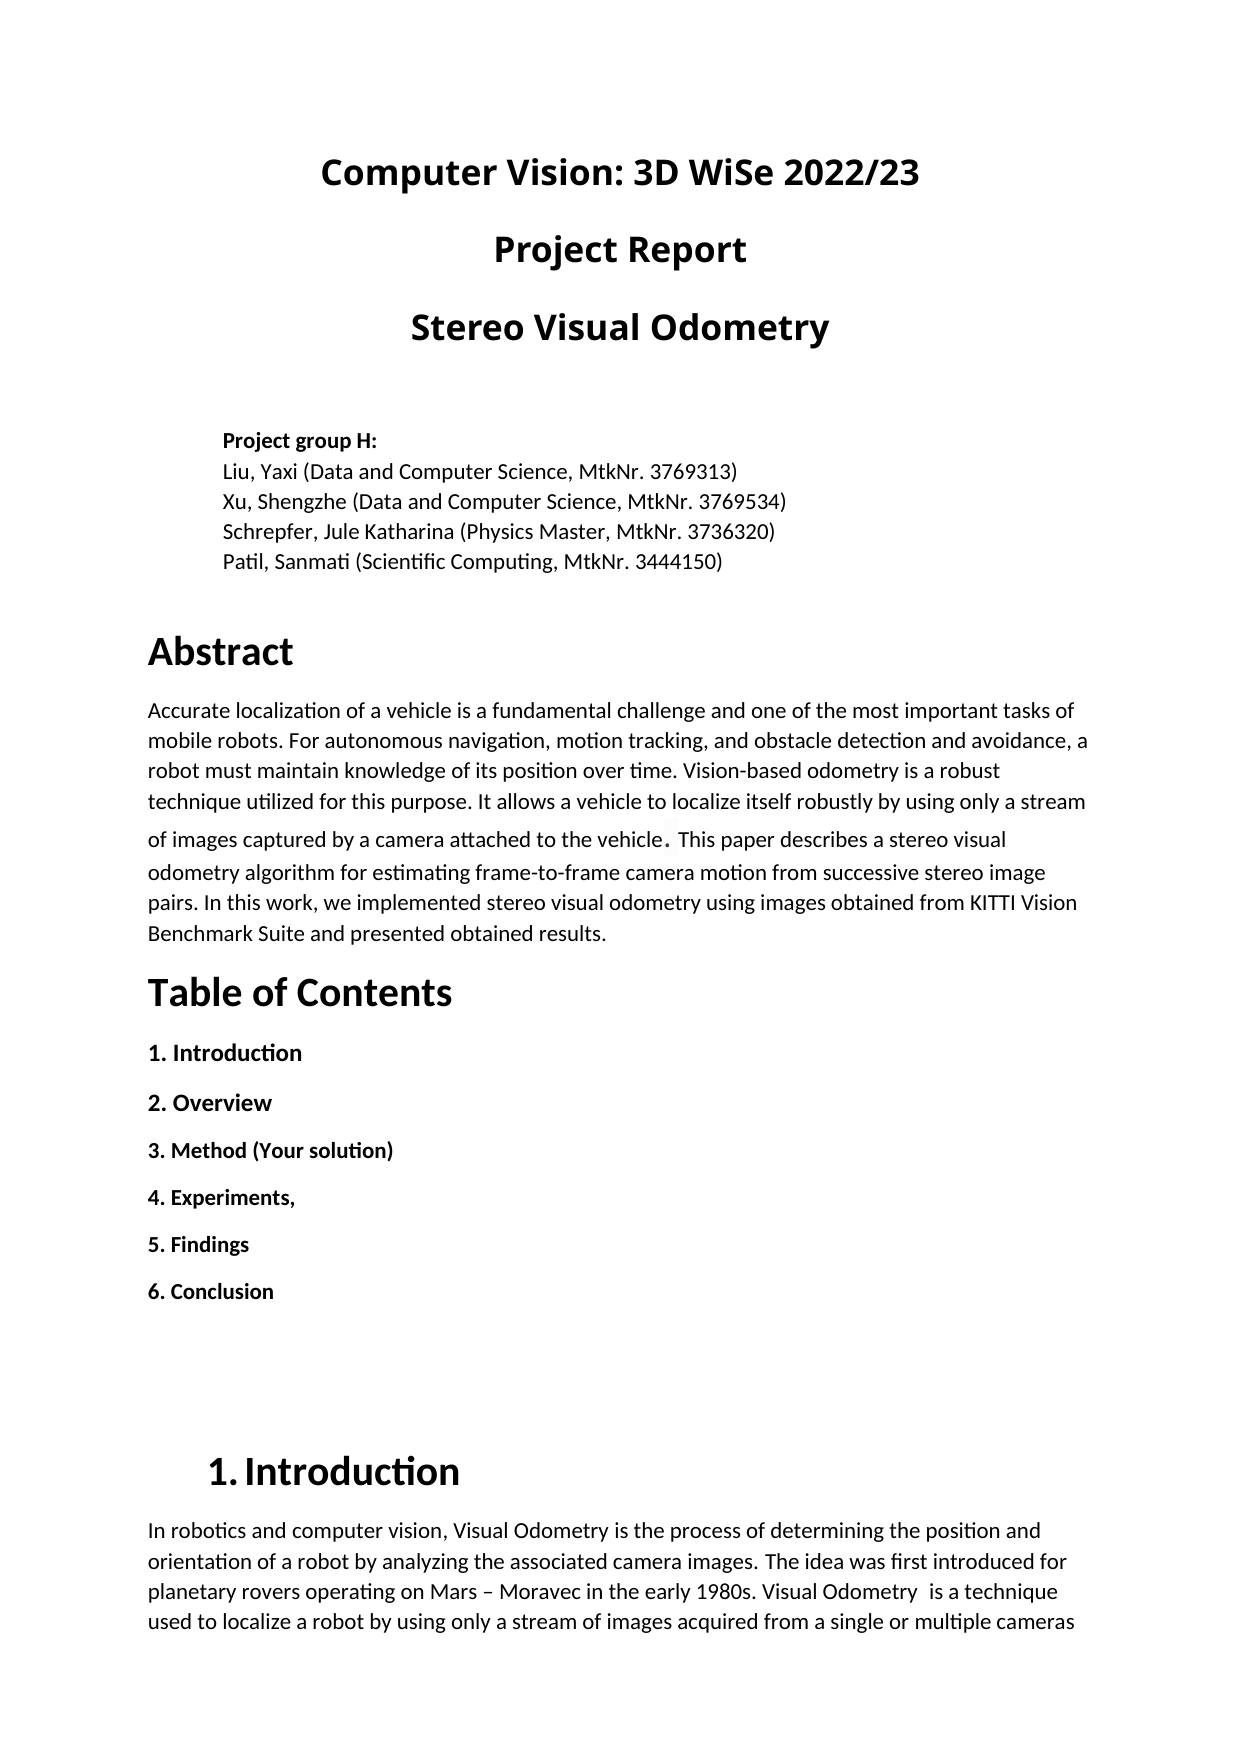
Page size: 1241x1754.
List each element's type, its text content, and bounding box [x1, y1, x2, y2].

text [148, 1517, 1093, 1635]
list Patil, Sanmati (Scientific Computing, MtkNr. 3444150) [223, 547, 1093, 576]
text 2. Overview [148, 1087, 1093, 1117]
list Project group H: [223, 427, 1093, 455]
text Stereo Visual Odometry [148, 302, 1093, 351]
text Accurate localization of a vehicle is a fundamental challenge and one of the most important tasks of mobile robots. For autonomous navigation, motion tracking, and obstacle detection and avoidance, a robot must maintain knowledge of its position over time. Vision-based odometry is a robust technique utilized for this purpose. It allows a vehicle to localize itself robustly by using only a stream of images captured by a camera attached to the vehicle. This paper describes a stereo visual odometry algorithm for estimating frame-to-frame camera motion from successive stereo image pairs. In this work, we implemented stereo visual odometry using images obtained from KITTI Vision Benchmark Suite and presented obtained results. [148, 696, 1093, 947]
text 4. Experiments, [148, 1183, 1093, 1211]
list Xu, Shengzhe (Data and Computer Science, MtkNr. 3769534) [223, 487, 1093, 515]
list Introduction [207, 1445, 1093, 1496]
list Liu, Yaxi (Data and Computer Science, MtkNr. 3769313) [223, 457, 1093, 485]
text 1. Introduction [148, 1037, 1093, 1068]
text Table of Contents [148, 966, 1093, 1016]
text 5. Findings [148, 1230, 1093, 1258]
text Abstract [148, 624, 1093, 675]
text 6. Conclusion [148, 1277, 1093, 1305]
text Computer Vision: 3D WiSe 2022/23 [148, 148, 1093, 196]
text 3. Method (Your solution) [148, 1136, 1093, 1164]
text Project Report [148, 225, 1093, 273]
list Schrepfer, Jule Katharina (Physics Master, MtkNr. 3736320) [223, 517, 1093, 545]
